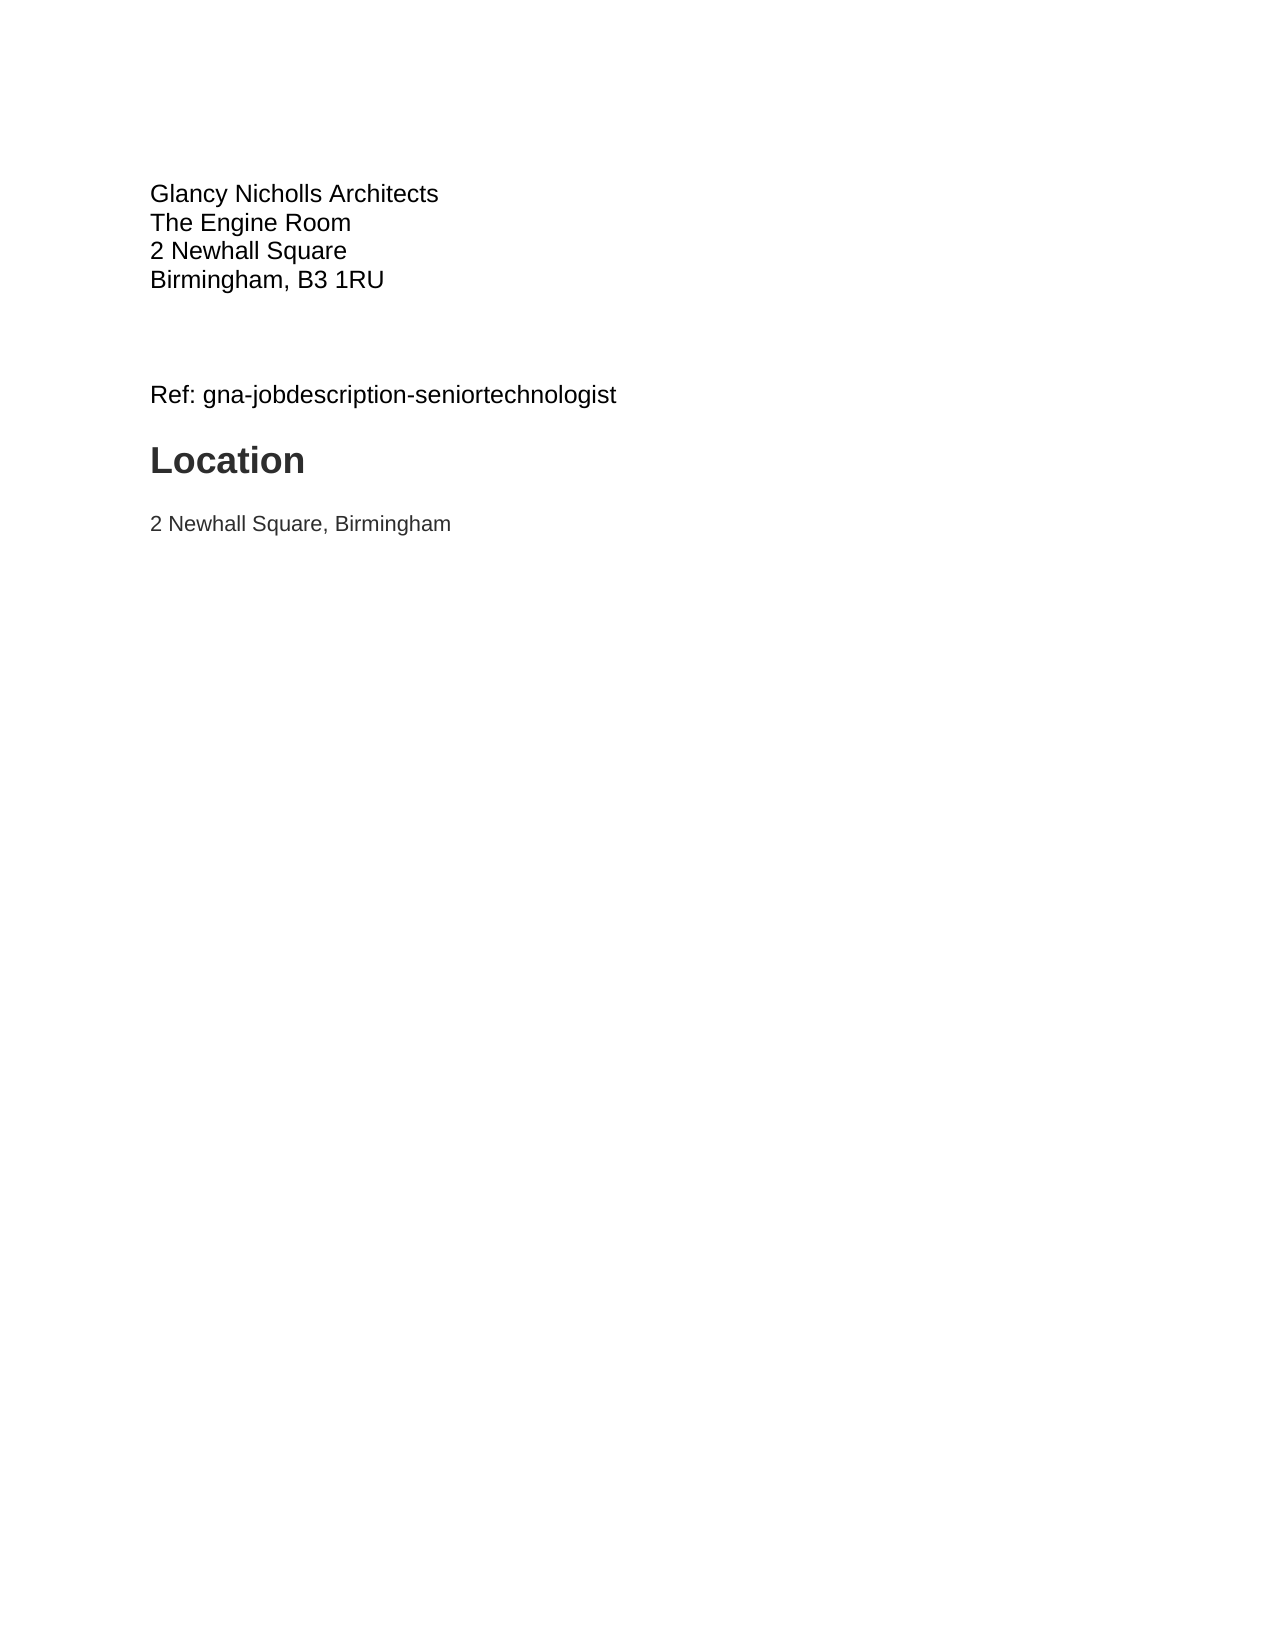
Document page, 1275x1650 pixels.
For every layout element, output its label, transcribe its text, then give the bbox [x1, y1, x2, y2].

text 2 Newhall Square, Birmingham [150, 511, 1125, 536]
text Location [150, 438, 1125, 481]
text Ref: gna-jobdescription-seniortechnologist [150, 323, 1125, 409]
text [150, 150, 1125, 294]
